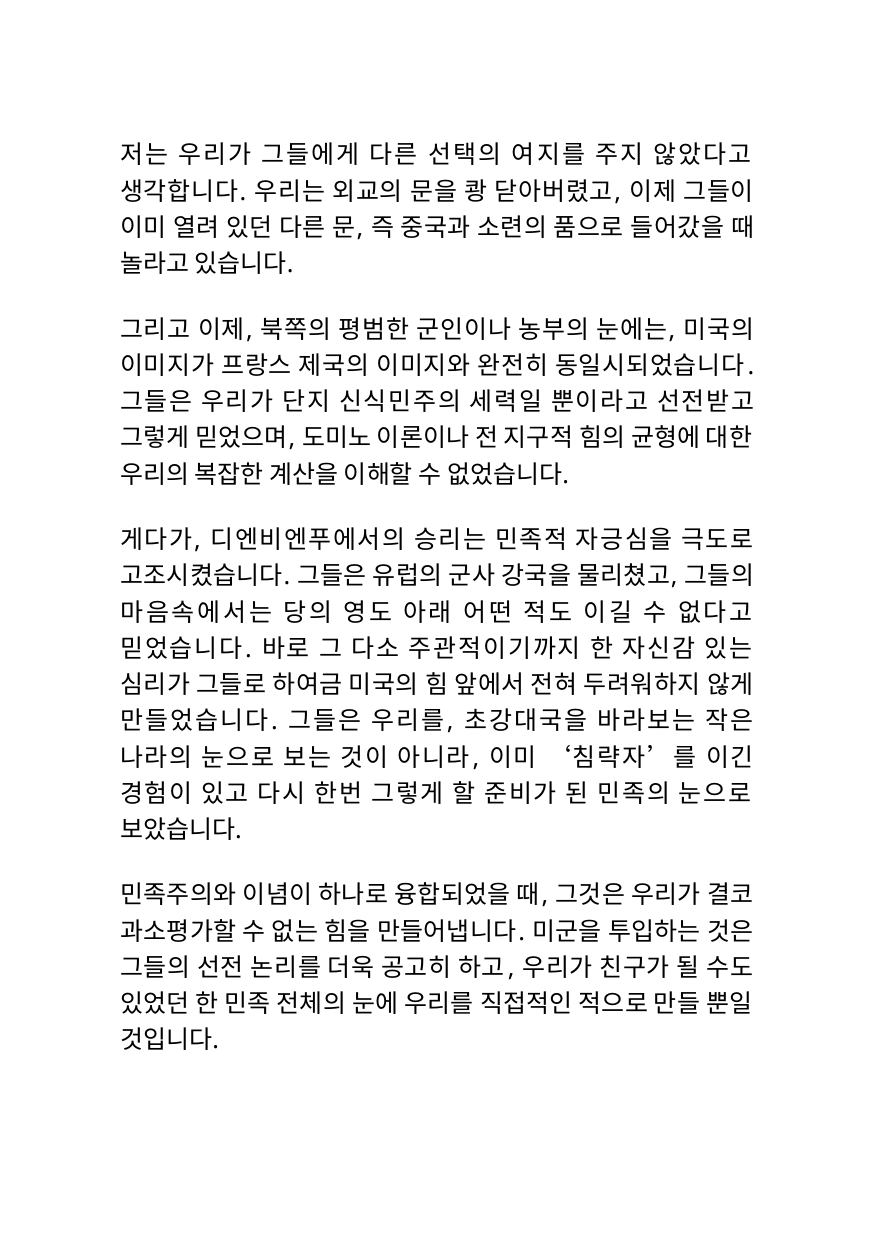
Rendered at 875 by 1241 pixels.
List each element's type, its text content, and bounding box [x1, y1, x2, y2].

text 저는 우리가 그들에게 다른 선택의 여지를 주지 않았다고 생각합니다. 우리는 외교의 문을 쾅 닫아버렸고, 이제 그들이 이미 열려 있던 다른 문, 즉 중국과 소련의 품으로 들어갔을 때 놀라고 있습니다. [120, 135, 754, 280]
text 게다가, 디엔비엔푸에서의 승리는 민족적 자긍심을 극도로 고조시켰습니다. 그들은 유럽의 군사 강국을 물리쳤고, 그들의 마음속에서는 당의 영도 아래 어떤 적도 이길 수 없다고 믿었습니다. 바로 그 다소 주관적이기까지 한 자신감 있는 심리가 그들로 하여금 미국의 힘 앞에서 전혀 두려워하지 않게 만들었습니다. 그들은 우리를, 초강대국을 바라보는 작은 나라의 눈으로 보는 것이 아니라, 이미 ‘침략자’를 이긴 경험이 있고 다시 한번 그렇게 할 준비가 된 민족의 눈으로 보았습니다. [120, 519, 754, 846]
text 그리고 이제, 북쪽의 평범한 군인이나 농부의 눈에는, 미국의 이미지가 프랑스 제국의 이미지와 완전히 동일시되었습니다. 그들은 우리가 단지 신식민주의 세력일 뿐이라고 선전받고 그렇게 믿었으며, 도미노 이론이나 전 지구적 힘의 균형에 대한 우리의 복잡한 계산을 이해할 수 없었습니다. [120, 309, 754, 490]
text 민족주의와 이념이 하나로 융합되었을 때, 그것은 우리가 결코 과소평가할 수 없는 힘을 만들어냅니다. 미군을 투입하는 것은 그들의 선전 논리를 더욱 공고히 하고, 우리가 친구가 될 수도 있었던 한 민족 전체의 눈에 우리를 직접적인 적으로 만들 뿐일 것입니다. [120, 875, 754, 1056]
